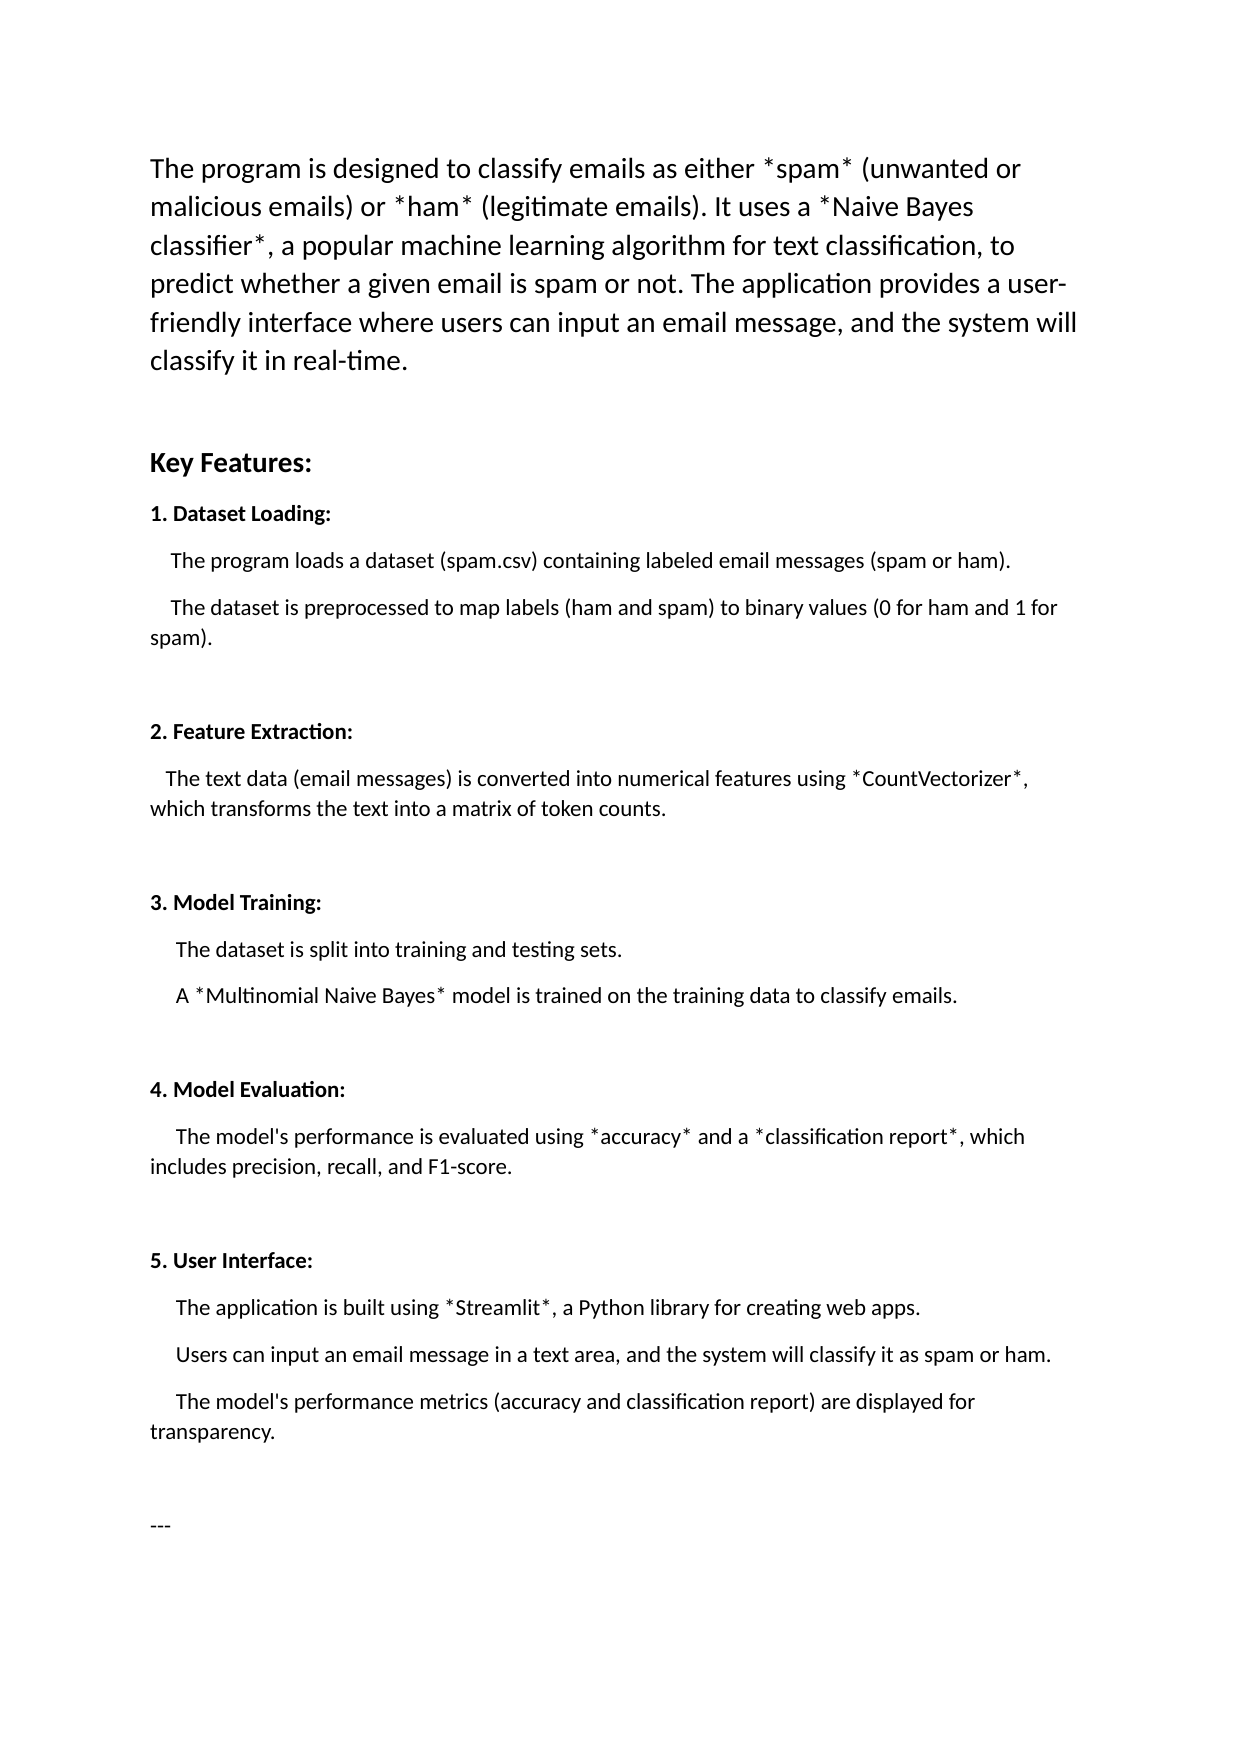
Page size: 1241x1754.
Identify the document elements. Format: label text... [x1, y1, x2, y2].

text The dataset is preprocessed to map labels (ham and spam) to binary values (0 for ham and 1 for spam). [150, 593, 1090, 651]
text The text data (email messages) is converted into numerical features using *CountVectorizer*, which transforms the text into a matrix of token counts. [150, 764, 1090, 822]
text The program loads a dataset (spam.csv) containing labeled email messages (spam or ham). [150, 546, 1090, 574]
text The model's performance is evaluated using *accuracy* and a *classification report*, which includes precision, recall, and F1-score. [150, 1122, 1090, 1180]
text Users can input an email message in a text area, and the system will classify it as spam or ham. [150, 1340, 1090, 1368]
text The application is built using *Streamlit*, a Python library for creating web apps. [150, 1293, 1090, 1321]
text 1. Dataset Loading: [150, 499, 1090, 527]
text The model's performance metrics (accuracy and classification report) are displayed for transparency. [150, 1387, 1090, 1445]
text The dataset is split into training and testing sets. [150, 935, 1090, 963]
text A *Multinomial Naive Bayes* model is trained on the training data to classify emails. [150, 982, 1090, 1009]
text 3. Model Training: [150, 888, 1090, 916]
text 4. Model Evaluation: [150, 1075, 1090, 1103]
text --- [150, 1511, 1090, 1539]
text The program is designed to classify emails as either *spam* (unwanted or malicious emails) or *ham* (legitimate emails). It uses a *Naive Bayes classifier*, a popular machine learning algorithm for text classification, to predict whether a given email is spam or not. The application provides a user-friendly interface where users can input an email message, and the system will classify it in real-time. [150, 150, 1090, 378]
text 5. User Interface: [150, 1246, 1090, 1274]
text Key Features: [150, 444, 1090, 480]
text 2. Feature Extraction: [150, 717, 1090, 745]
